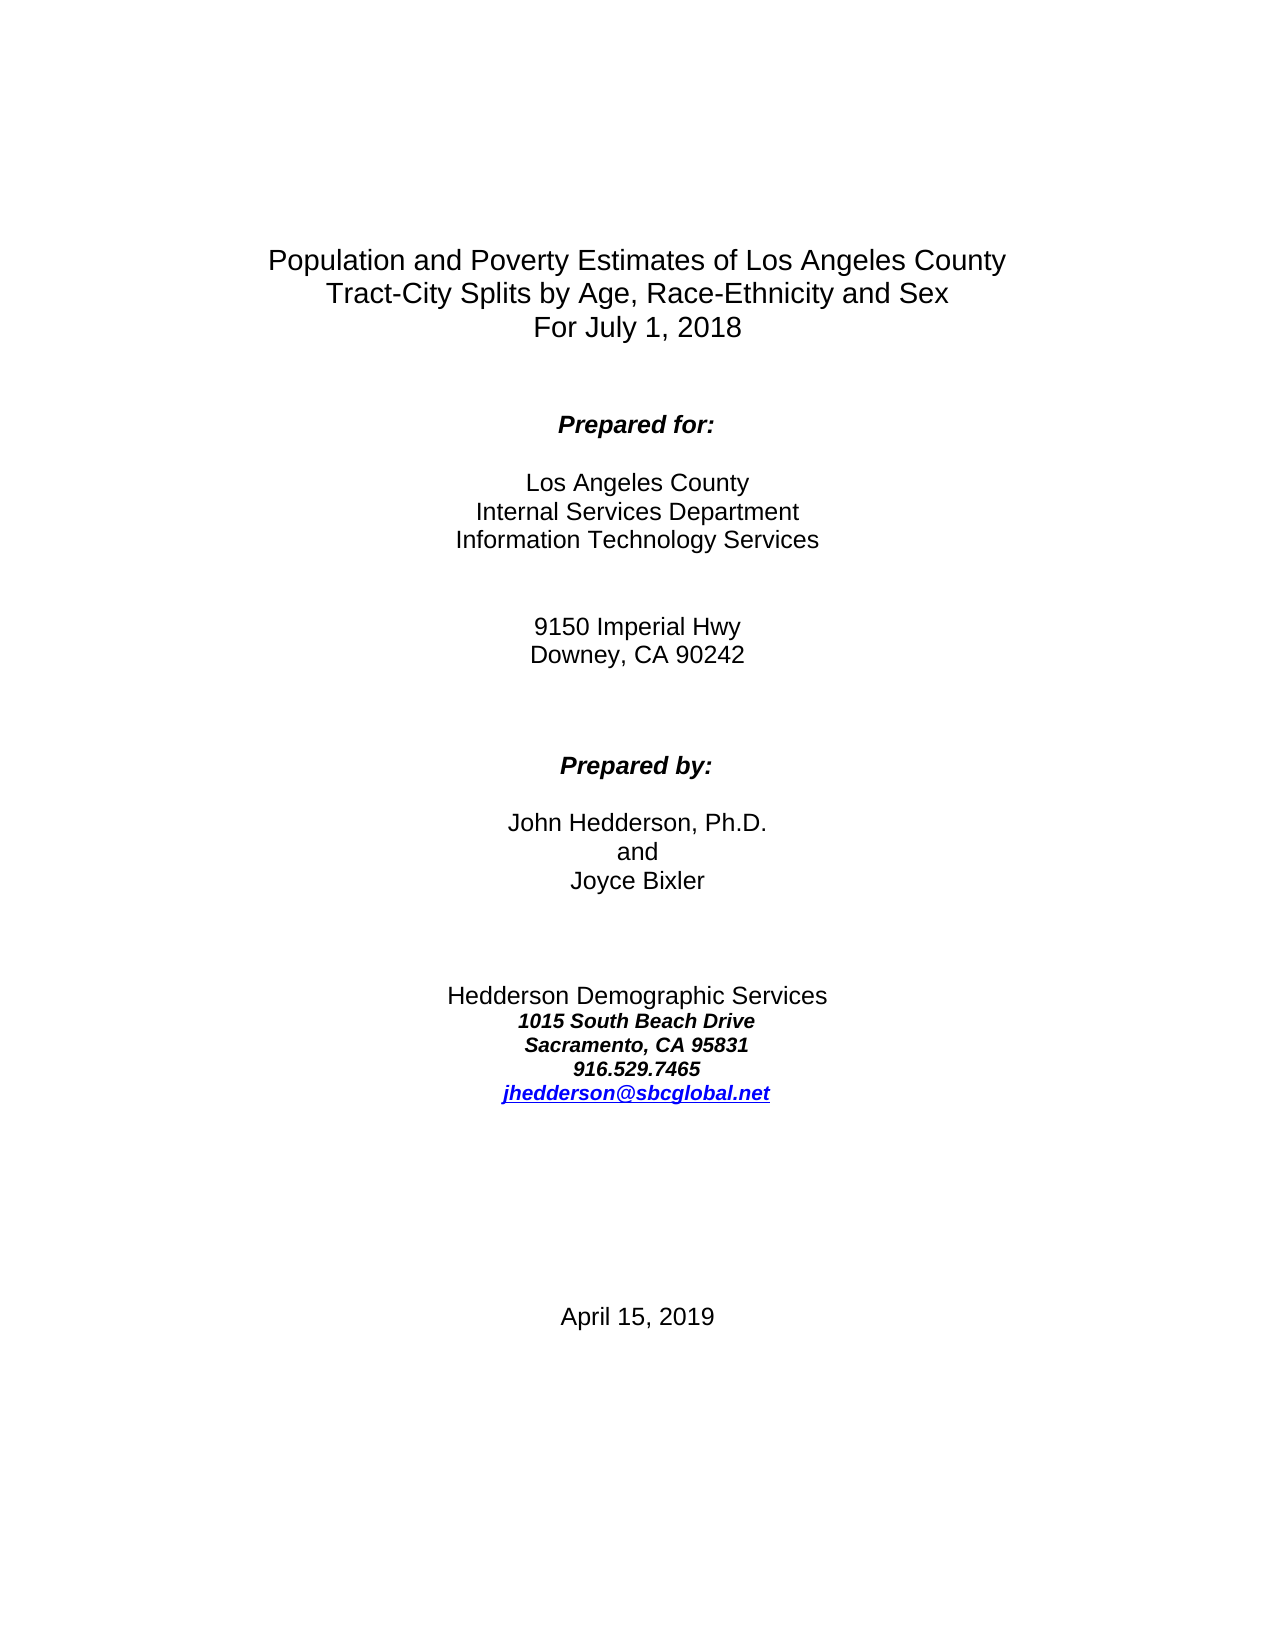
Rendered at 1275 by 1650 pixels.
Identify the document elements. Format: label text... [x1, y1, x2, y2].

text Joyce Bixler [150, 866, 1125, 894]
text Information Technology Services [150, 525, 1125, 554]
text 916.529.7465 [150, 1057, 1125, 1081]
text Population and Poverty Estimates of Los Angeles County [150, 243, 1125, 276]
text jhedderson@sbcglobal.net [150, 1081, 1125, 1105]
text Sacramento, CA 95831 [150, 1033, 1125, 1057]
text Downey, CA 90242 [150, 640, 1125, 669]
text and [150, 837, 1125, 866]
text Tract-City Splits by Age, Race-Ethnicity and Sex [150, 276, 1125, 310]
text April 15, 2019 [150, 1302, 1125, 1330]
text 9150 Imperial Hwy [150, 612, 1125, 640]
text For July 1, 2018 [150, 310, 1125, 343]
text Prepared for: [150, 410, 1125, 439]
text Hedderson Demographic Services [150, 981, 1125, 1009]
text Los Angeles County [150, 468, 1125, 497]
text Prepared by: [150, 751, 1125, 779]
text 1015 South Beach Drive [150, 1009, 1125, 1033]
text John Hedderson, Ph.D. [150, 808, 1125, 837]
text Internal Services Department [150, 497, 1125, 525]
